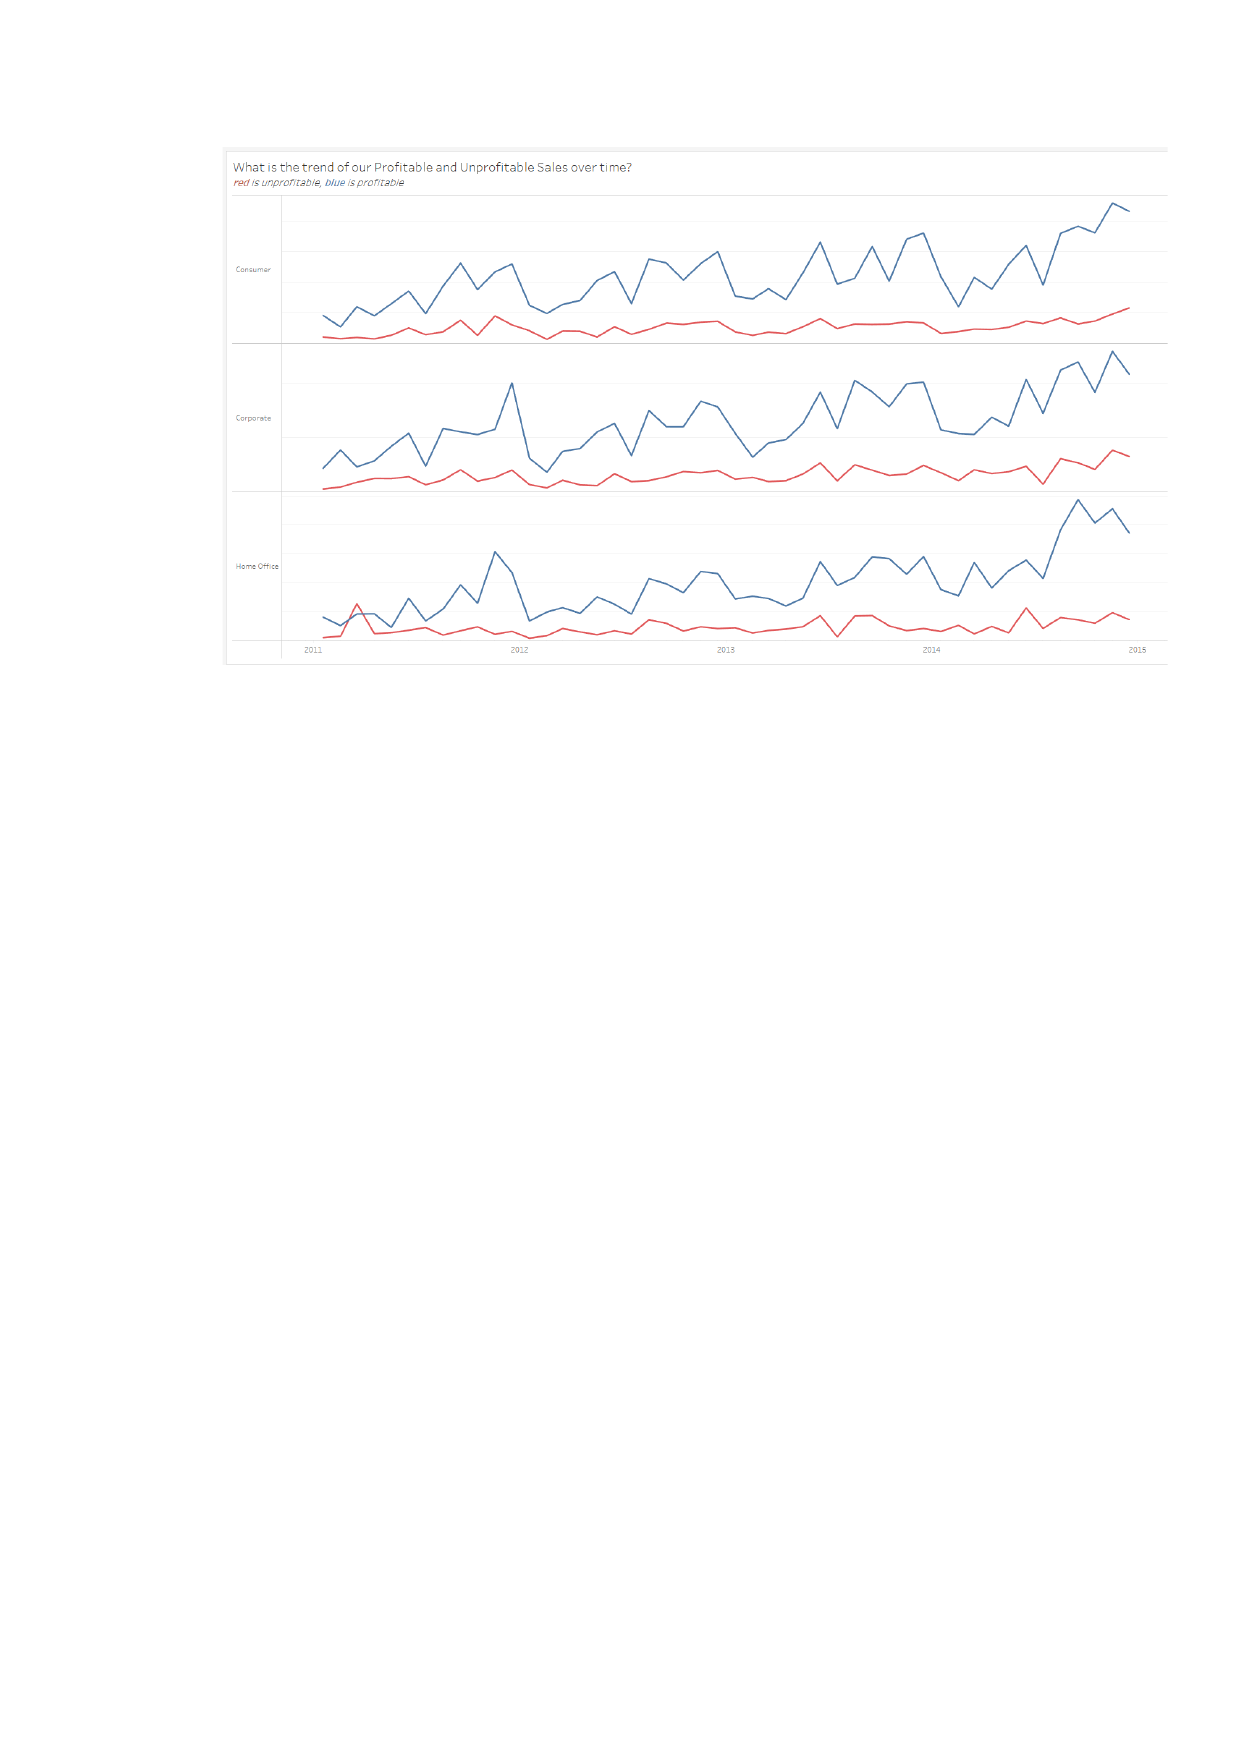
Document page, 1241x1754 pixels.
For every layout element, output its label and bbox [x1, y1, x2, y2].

picture [222, 147, 1168, 665]
